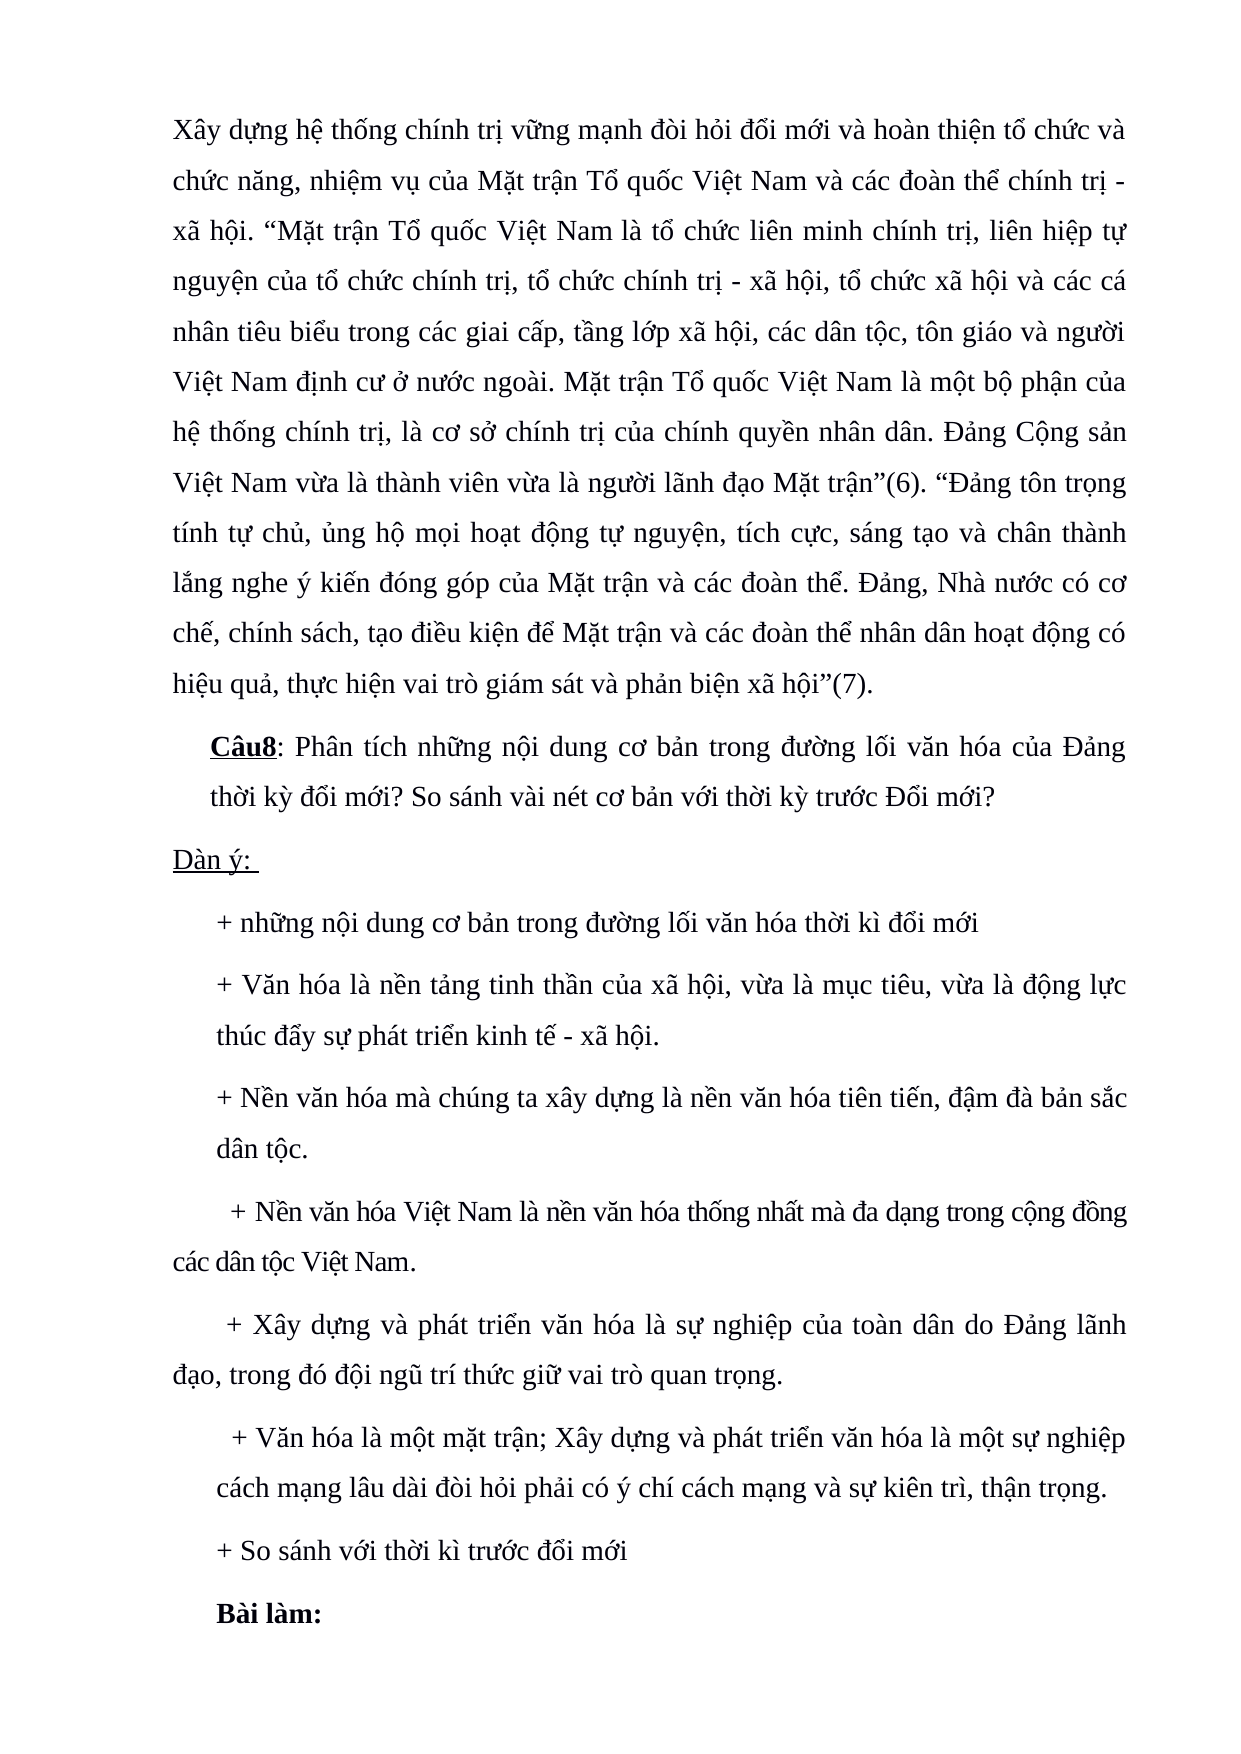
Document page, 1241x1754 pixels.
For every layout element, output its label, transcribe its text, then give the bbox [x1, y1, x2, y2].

text + Văn hóa là nền tảng tinh thần của xã hội, vừa là mục tiêu, vừa là động lực thúc đẩy sự phát triển kinh tế - xã hội. [216, 967, 1128, 1051]
text + So sánh với thời kì trước đổi mới [172, 1533, 1128, 1567]
text + Xây dựng và phát triển văn hóa là sự nghiệp của toàn dân do Đảng lãnh đạo, trong đó đội ngũ trí thức giữ vai trò quan trọng. [172, 1307, 1128, 1391]
text Dàn ý: [172, 842, 1128, 875]
text Bài làm: [172, 1596, 1128, 1629]
text + những nội dung cơ bản trong đường lối văn hóa thời kì đổi mới [172, 905, 1128, 938]
text + Văn hóa là một mặt trận; Xây dựng và phát triển văn hóa là một sự nghiệp cách mạng lâu dài đòi hỏi phải có ý chí cách mạng và sự kiên trì, thận trọng. [216, 1420, 1128, 1504]
text Xây dựng hệ thống chính trị vững mạnh đòi hỏi đổi mới và hoàn thiện tổ chức và chức năng, nhiệm vụ của Mặt trận Tổ quốc Việt Nam và các đoàn thể chính trị - xã hội. “Mặt trận Tổ quốc Việt Nam là tổ chức liên minh chính trị, liên hiệp tự nguyện của tổ chức chính trị, tổ chức chính trị - xã hội, tổ chức xã hội và các cá nhân tiêu biểu trong các giai cấp, tầng lớp xã hội, các dân tộc, tôn giáo và người Việt Nam định cư ở nước ngoài. Mặt trận Tổ quốc Việt Nam là một bộ phận của hệ thống chính trị, là cơ sở chính trị của chính quyền nhân dân. Đảng Cộng sản Việt Nam vừa là thành viên vừa là người lãnh đạo Mặt trận”(6). “Đảng tôn trọng tính tự chủ, ủng hộ mọi hoạt động tự nguyện, tích cực, sáng tạo và chân thành lắng nghe ý kiến đóng góp của Mặt trận và các đoàn thể. Đảng, Nhà nước có cơ chế, chính sách, tạo điều kiện để Mặt trận và các đoàn thể nhân dân hoạt động có hiệu quả, thực hiện vai trò giám sát và phản biện xã hội”(7). [172, 112, 1128, 699]
text + Nền văn hóa mà chúng ta xây dựng là nền văn hóa tiên tiến, đậm đà bản sắc dân tộc. [216, 1081, 1128, 1164]
text + Nền văn hóa Việt Nam là nền văn hóa thống nhất mà đa dạng trong cộng đồng các dân tộc Việt Nam. [172, 1194, 1128, 1278]
text Câu8: Phân tích những nội dung cơ bản trong đường lối văn hóa của Đảng thời kỳ đổi mới? So sánh vài nét cơ bản với thời kỳ trước Đổi mới? [210, 729, 1128, 813]
